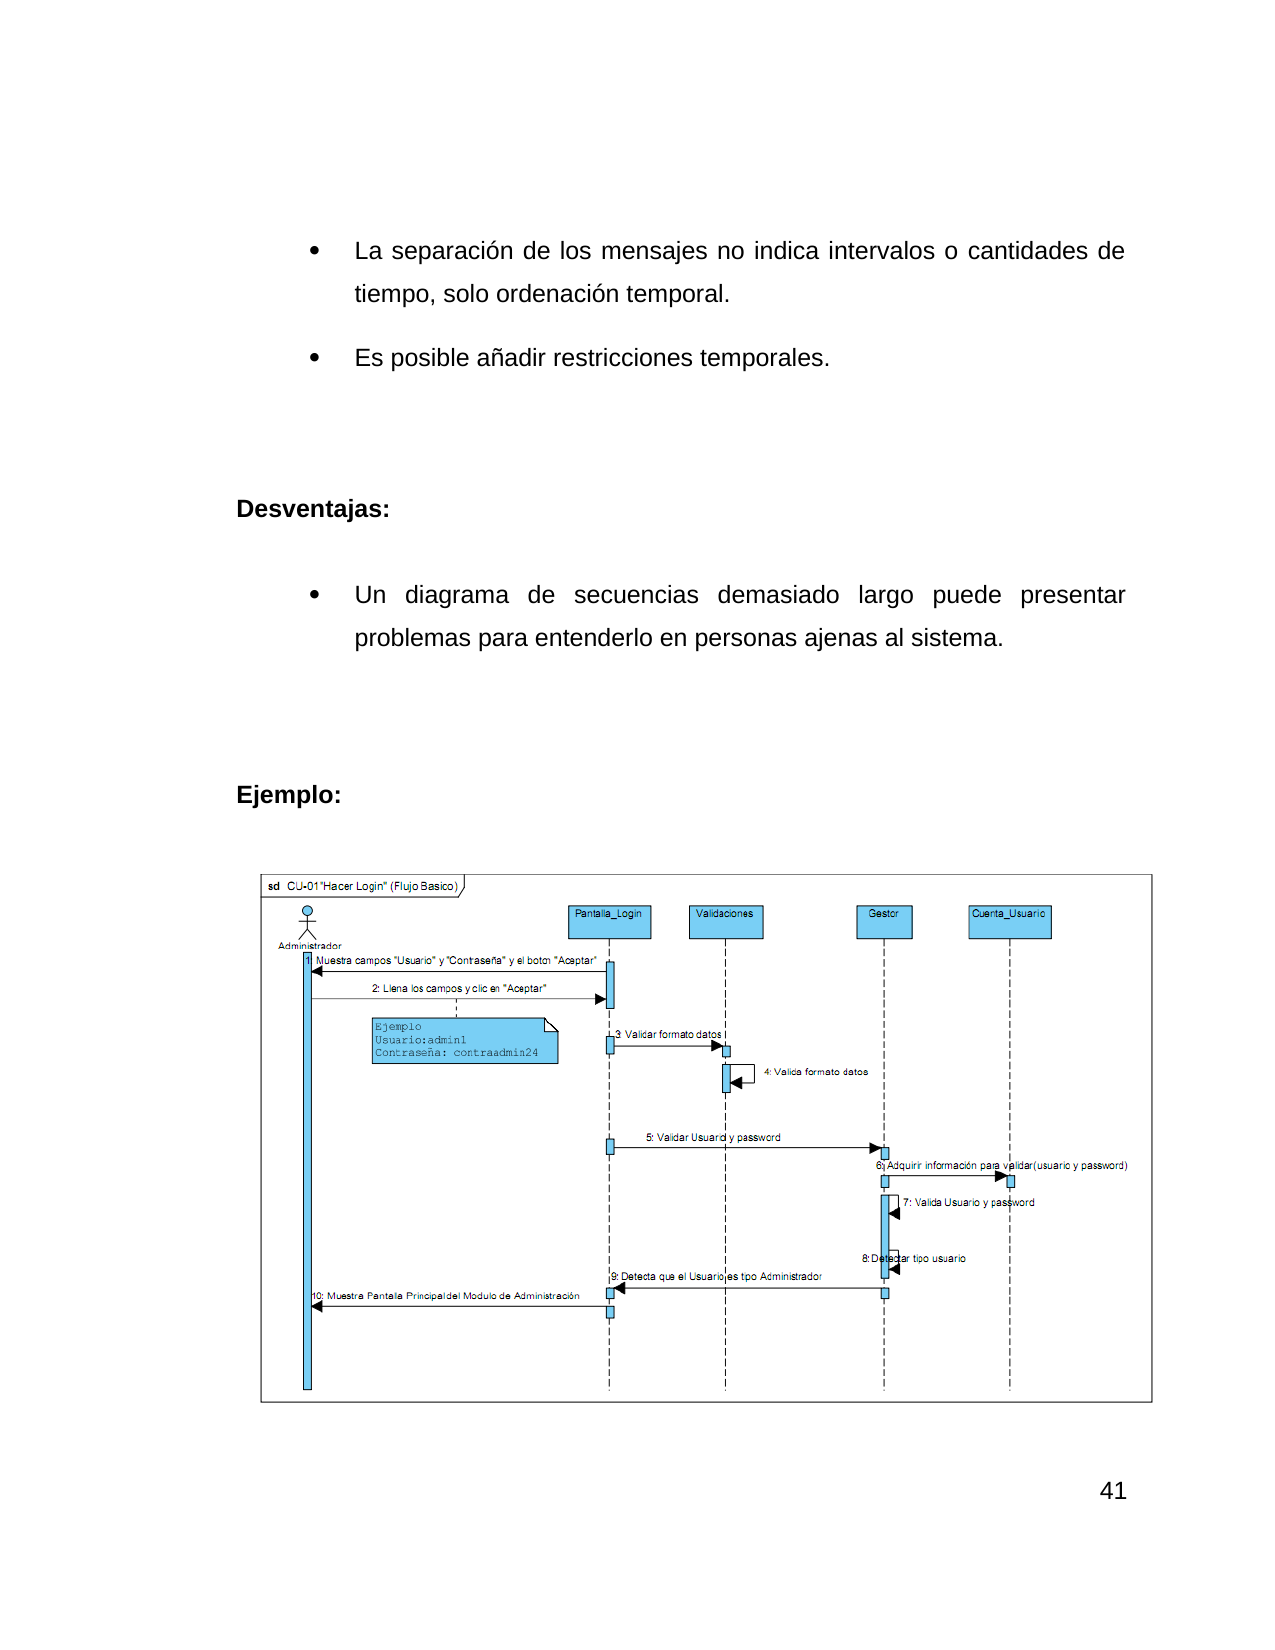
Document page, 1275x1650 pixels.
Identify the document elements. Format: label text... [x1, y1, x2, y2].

list La separación de los mensajes no indica intervalos o cantidades de tiempo, solo ordenación temporal. [310, 236, 1127, 308]
text Ejemplo: [236, 780, 1127, 809]
text Desventajas: [236, 494, 1127, 522]
picture [247, 850, 1169, 1419]
list Es posible añadir restricciones temporales. [310, 343, 1127, 372]
list Un diagrama de secuencias demasiado largo puede presentar problemas para entenderlo en personas ajenas al sistema. [310, 580, 1127, 652]
